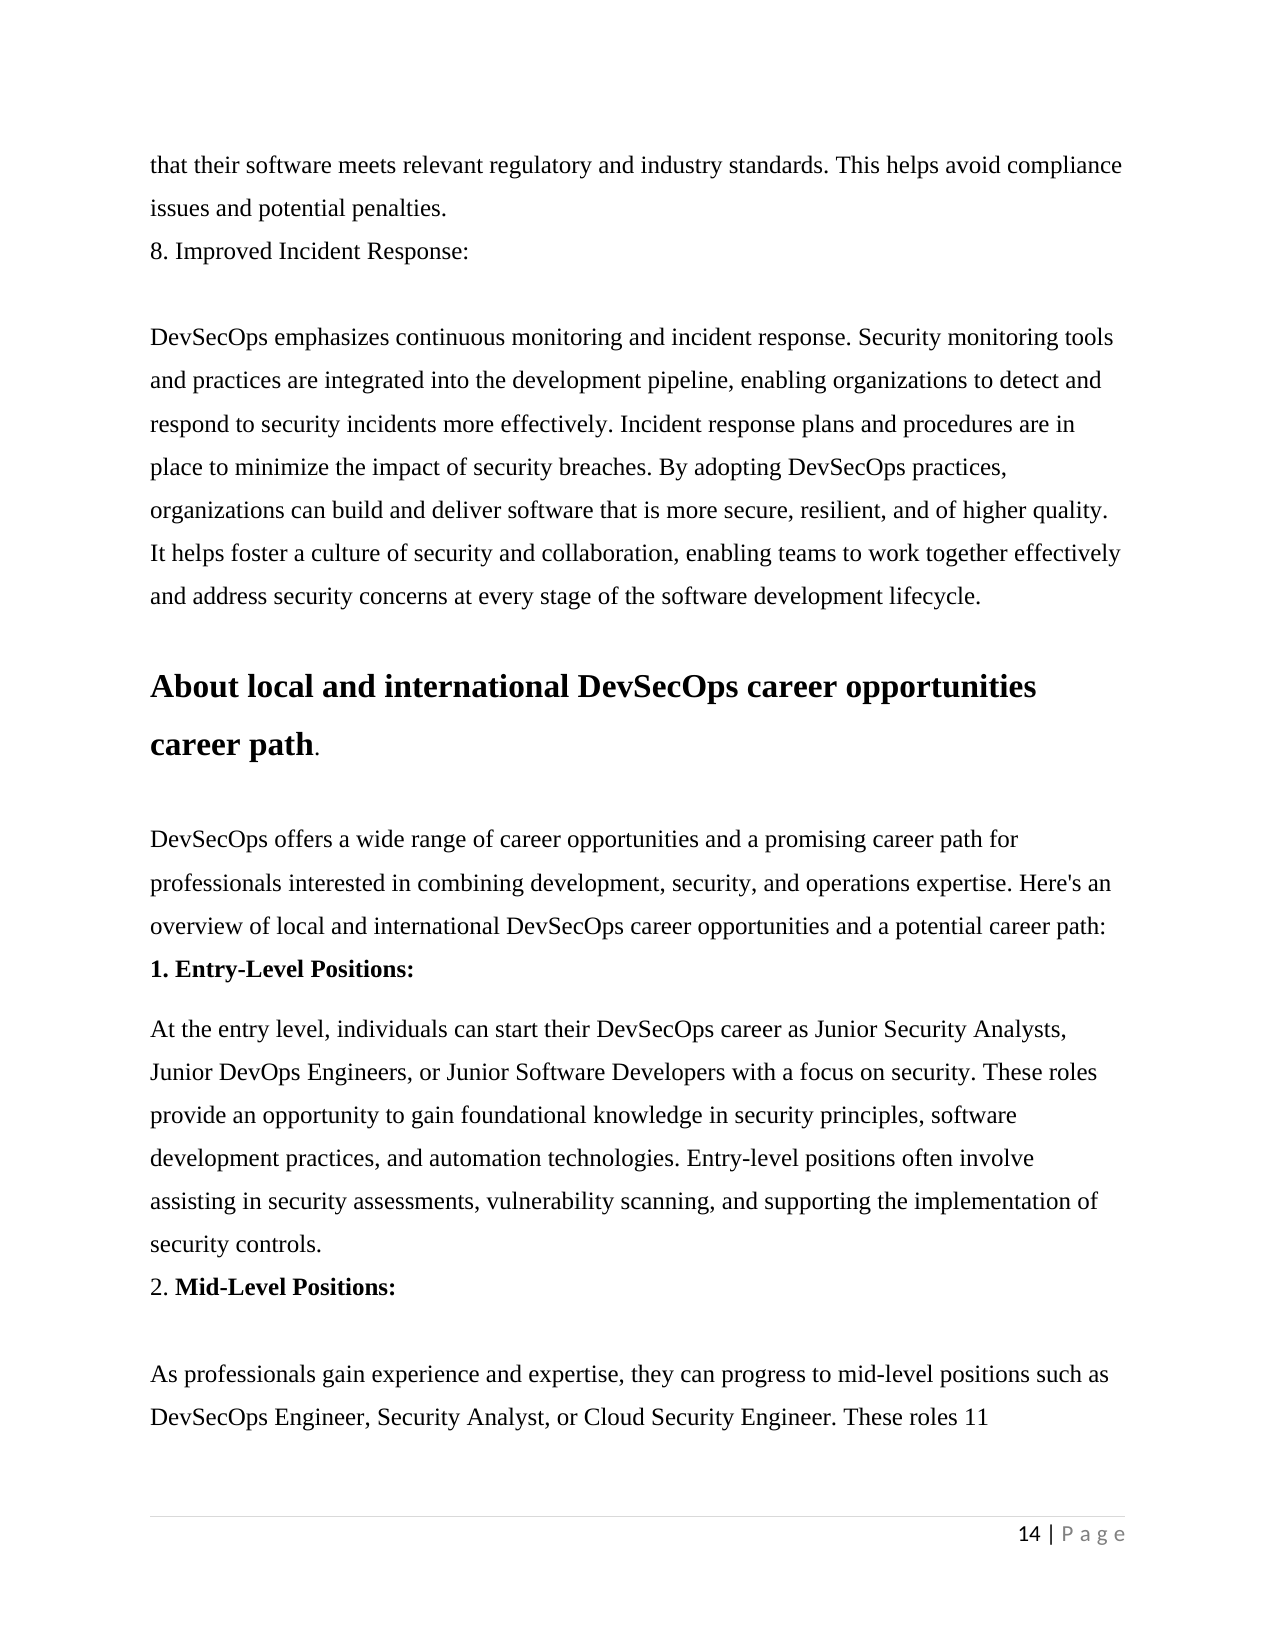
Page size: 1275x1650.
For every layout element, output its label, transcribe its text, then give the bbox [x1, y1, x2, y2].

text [150, 150, 1125, 222]
text 1. Entry-Level Positions: [150, 954, 1125, 983]
text About local and international DevSecOps career opportunities career path. [150, 666, 1125, 762]
text As professionals gain experience and expertise, they can progress to mid-level positions such as DevSecOps Engineer, Security Analyst, or Cloud Security Engineer. These roles 11 [150, 1359, 1125, 1431]
text DevSecOps emphasizes continuous monitoring and incident response. Security monitoring tools and practices are integrated into the development pipeline, enabling organizations to detect and respond to security incidents more effectively. Incident response plans and procedures are in place to minimize the impact of security breaches. By adopting DevSecOps practices, organizations can build and deliver software that is more secure, resilient, and of higher quality. It helps foster a culture of security and collaboration, enabling teams to work together effectively and address security concerns at every stage of the software development lifecycle. [150, 322, 1125, 610]
text At the entry level, individuals can start their DevSecOps career as Junior Security Analysts, Junior DevOps Engineers, or Junior Software Developers with a focus on security. These roles provide an opportunity to gain foundational knowledge in security principles, software development practices, and automation technologies. Entry-level positions often involve assisting in security assessments, vulnerability scanning, and supporting the implementation of security controls. [150, 1014, 1125, 1258]
text 2. Mid-Level Positions: [150, 1272, 1125, 1301]
text 8. Improved Incident Response: [150, 236, 1125, 265]
text DevSecOps offers a wide range of career opportunities and a promising career path for professionals interested in combining development, security, and operations expertise. Here's an overview of local and international DevSecOps career opportunities and a potential career path: [150, 824, 1125, 939]
